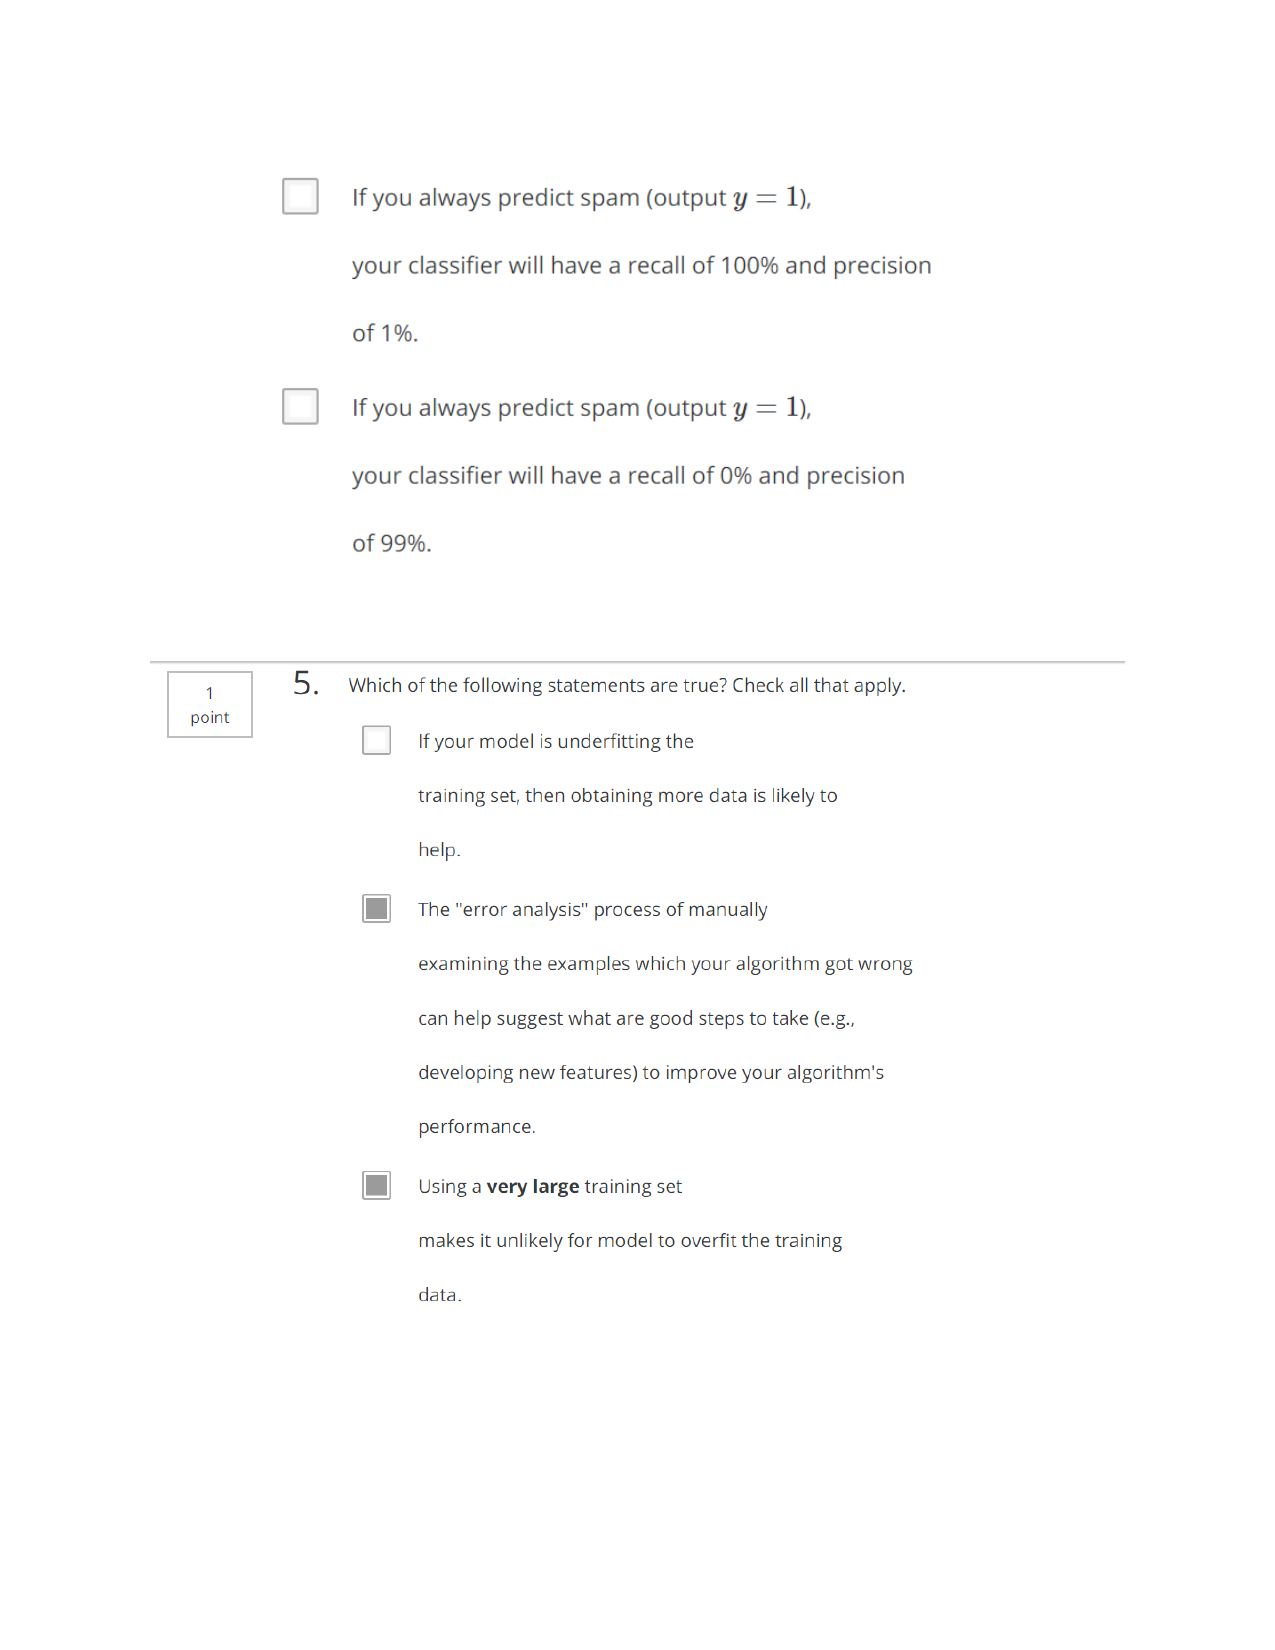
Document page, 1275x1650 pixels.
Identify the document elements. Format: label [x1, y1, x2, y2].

picture [150, 661, 1125, 1317]
picture [150, 150, 1125, 596]
